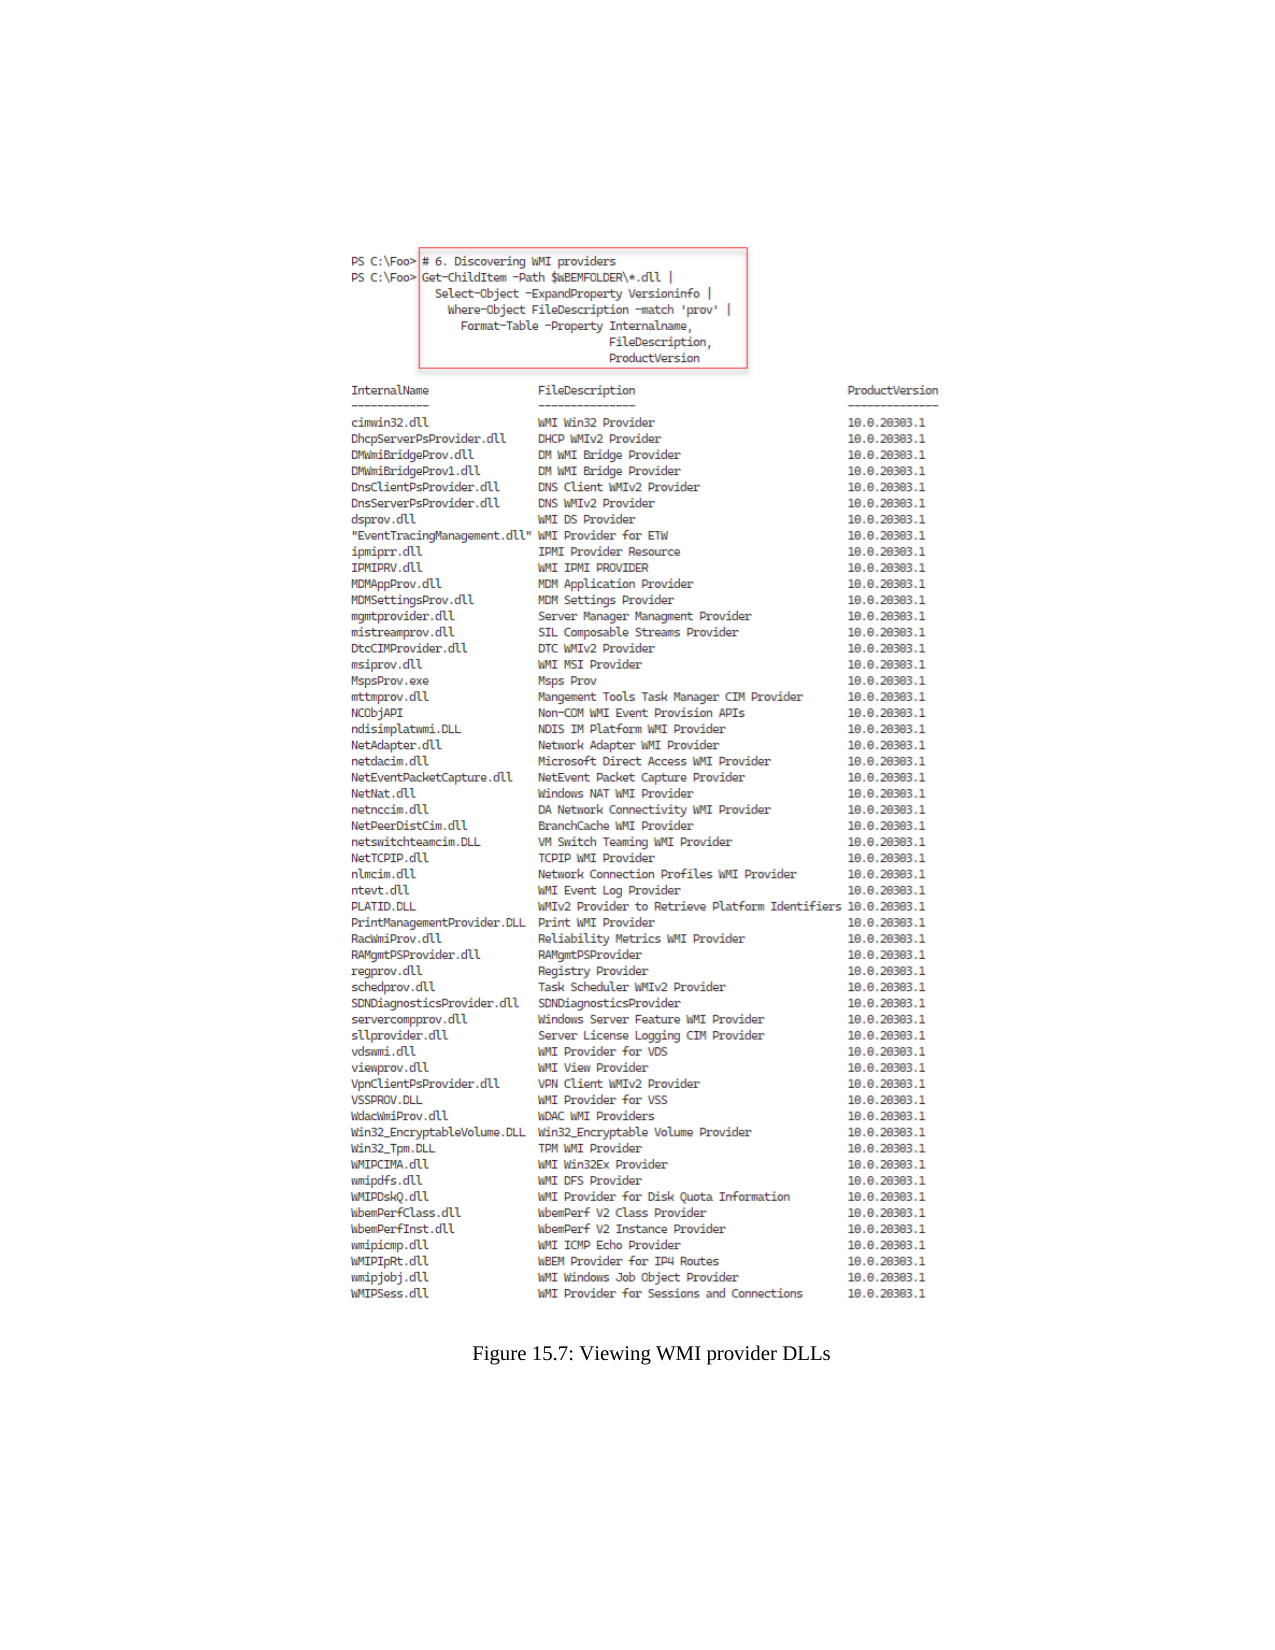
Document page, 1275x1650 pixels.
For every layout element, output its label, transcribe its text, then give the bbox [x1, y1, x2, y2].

picture [337, 244, 966, 1317]
text Figure 15.7: Viewing WMI provider DLLs [225, 1341, 1078, 1365]
